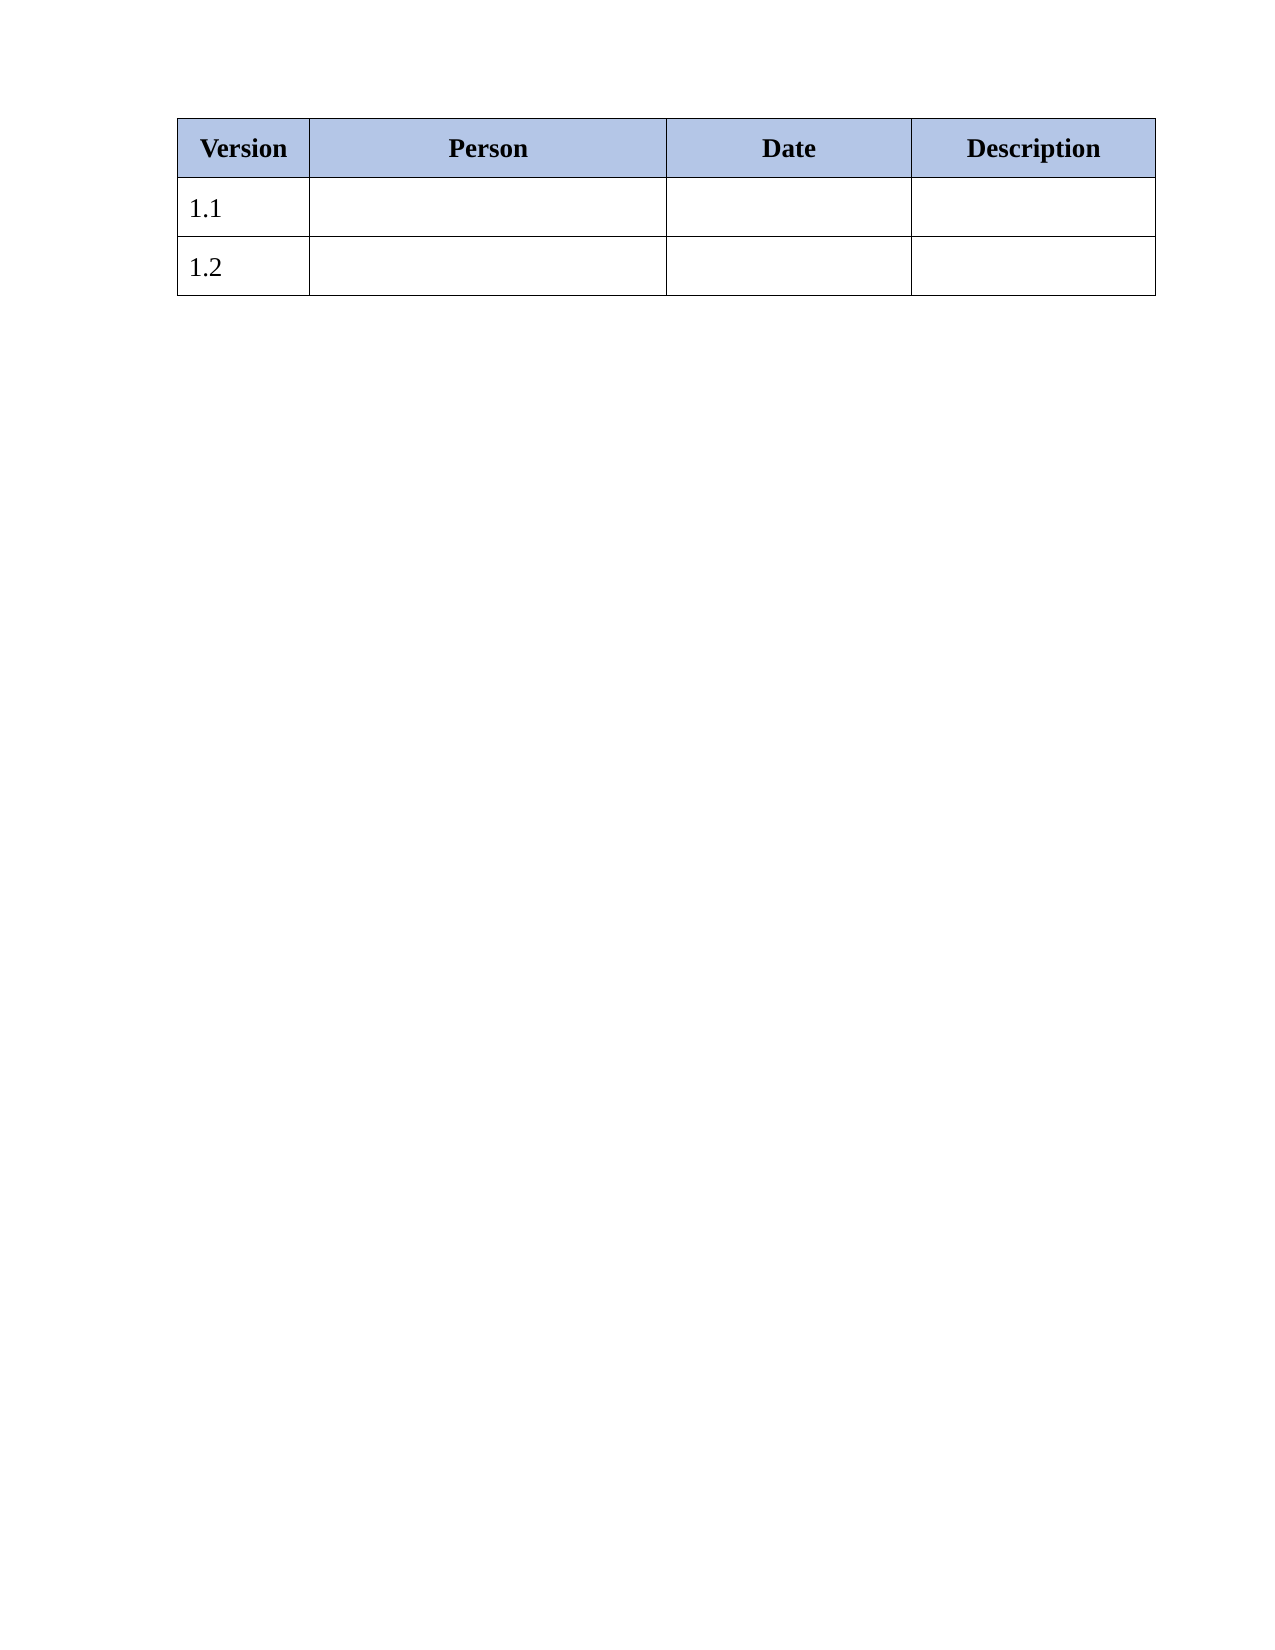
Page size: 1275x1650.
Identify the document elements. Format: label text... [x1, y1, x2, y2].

table_cell 1.2 [178, 237, 309, 295]
table_cell [667, 178, 911, 236]
table_cell Person [310, 119, 666, 177]
table_cell Version [178, 119, 309, 177]
table_cell [912, 178, 1155, 236]
table_cell [310, 178, 666, 236]
table_cell Description [912, 119, 1155, 177]
table_cell [667, 237, 911, 295]
table_cell 1.1 [178, 178, 309, 236]
table_cell [912, 237, 1155, 295]
table_cell Date [667, 119, 911, 177]
table_cell [310, 237, 666, 295]
